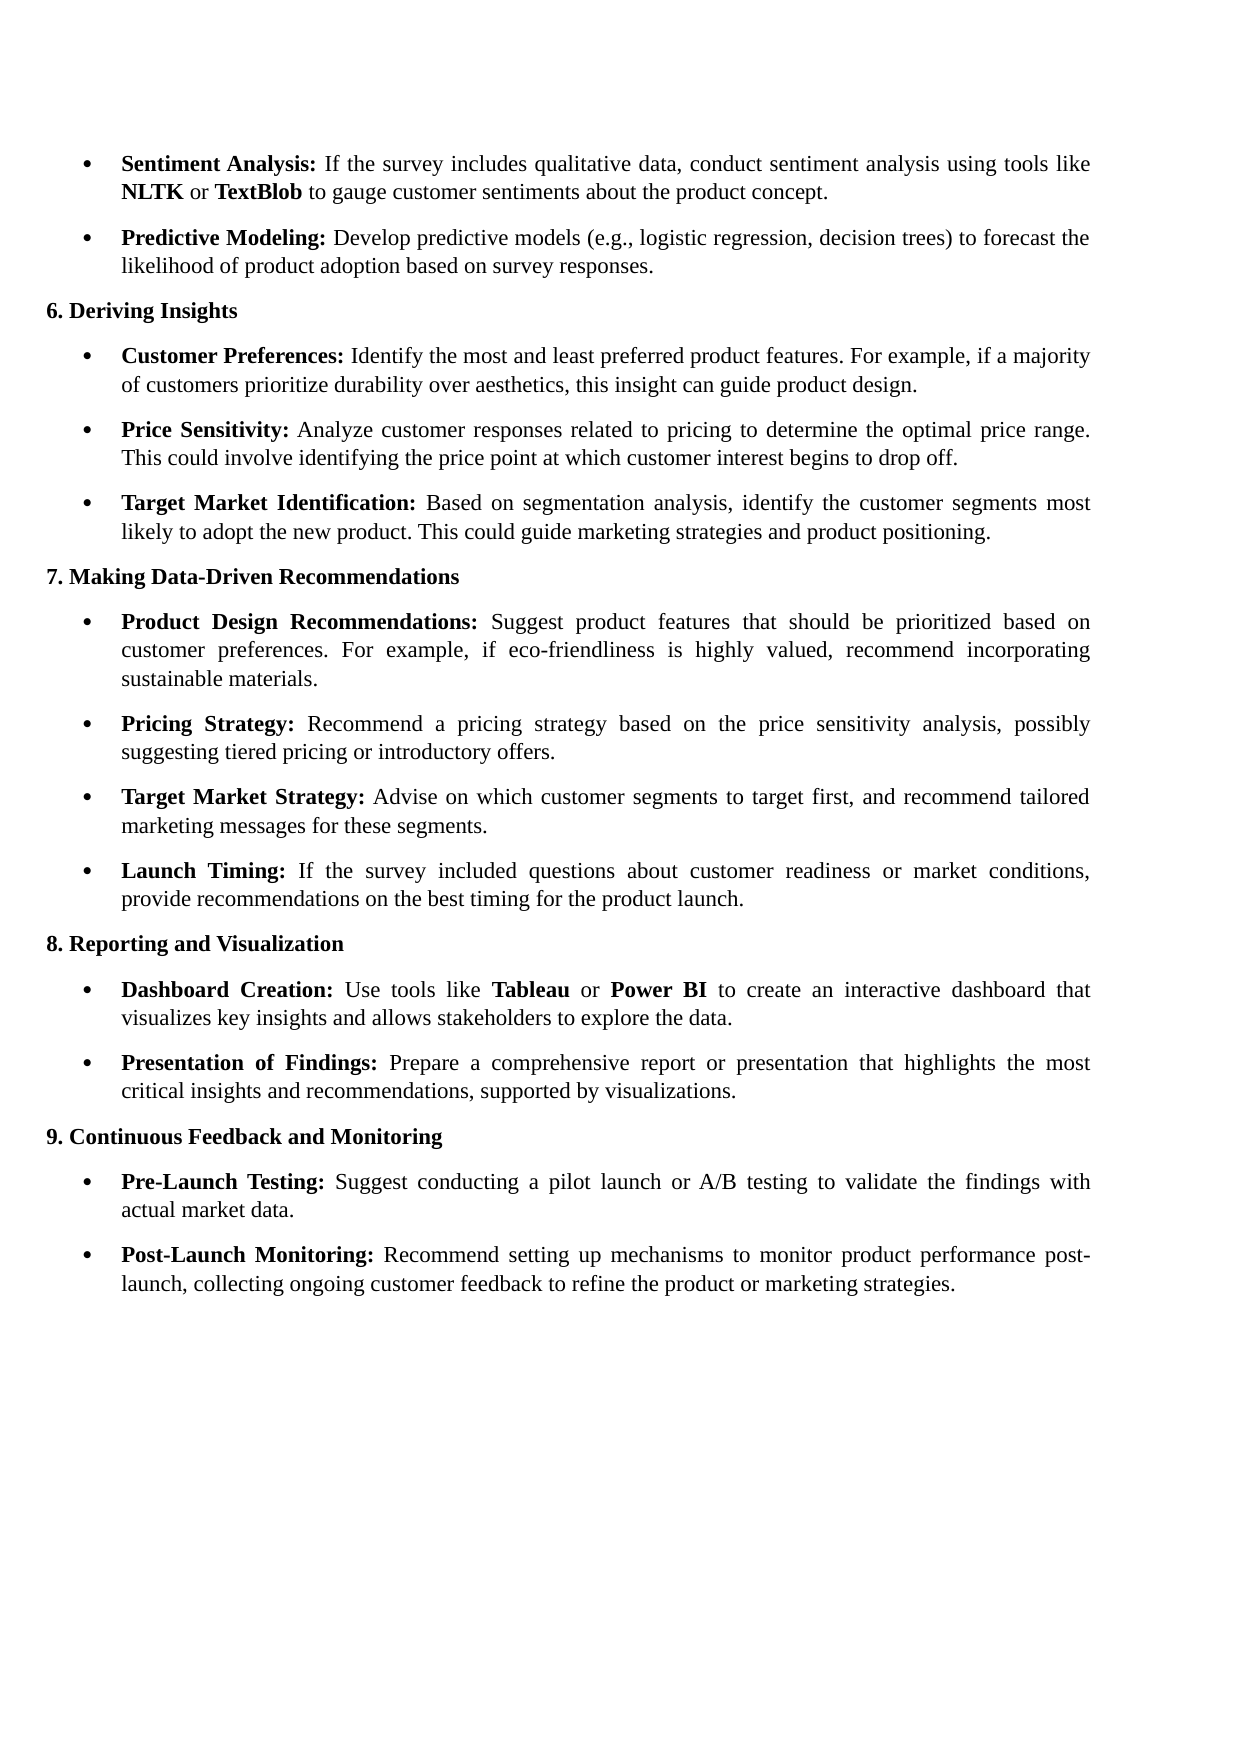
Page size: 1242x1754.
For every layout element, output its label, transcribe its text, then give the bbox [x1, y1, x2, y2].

text 8. Reporting and Visualization [46, 931, 1092, 957]
list Sentiment Analysis: If the survey includes qualitative data, conduct sentiment analysis using tools like NLTK or TextBlob to gauge customer sentiments about the product concept. [83, 150, 1092, 205]
list Dashboard Creation: Use tools like Tableau or Power BI to create an interactive dashboard that visualizes key insights and allows stakeholders to explore the data. [83, 976, 1092, 1030]
list Predictive Modeling: Develop predictive models (e.g., logistic regression, decision trees) to forecast the likelihood of product adoption based on survey responses. [83, 223, 1092, 278]
list Pricing Strategy: Recommend a pricing strategy based on the price sensitivity analysis, possibly suggesting tiered pricing or introductory offers. [83, 710, 1092, 765]
list Target Market Identification: Based on segmentation analysis, identify the customer segments most likely to adopt the new product. This could guide marketing strategies and product positioning. [83, 489, 1092, 544]
text 7. Making Data-Driven Recommendations [46, 563, 1092, 589]
text 6. Deriving Insights [46, 297, 1092, 323]
list Post-Launch Monitoring: Recommend setting up mechanisms to monitor product performance post-launch, collecting ongoing customer feedback to refine the product or marketing strategies. [83, 1241, 1092, 1296]
list Price Sensitivity: Analyze customer responses related to pricing to determine the optimal price range. This could involve identifying the price point at which customer interest begins to drop off. [83, 416, 1092, 471]
list Product Design Recommendations: Suggest product features that should be prioritized based on customer preferences. For example, if eco-friendliness is highly valued, recommend incorporating sustainable materials. [83, 608, 1092, 691]
list Customer Preferences: Identify the most and least preferred product features. For example, if a majority of customers prioritize durability over aesthetics, this insight can guide product design. [83, 342, 1092, 397]
text 9. Continuous Feedback and Monitoring [46, 1123, 1092, 1149]
list Presentation of Findings: Prepare a comprehensive report or presentation that highlights the most critical insights and recommendations, supported by visualizations. [83, 1049, 1092, 1104]
list Launch Timing: If the survey included questions about customer readiness or market conditions, provide recommendations on the best timing for the product launch. [83, 857, 1092, 912]
list Pre-Launch Testing: Suggest conducting a pilot launch or A/B testing to validate the findings with actual market data. [83, 1168, 1092, 1223]
list Target Market Strategy: Advise on which customer segments to target first, and recommend tailored marketing messages for these segments. [83, 783, 1092, 838]
